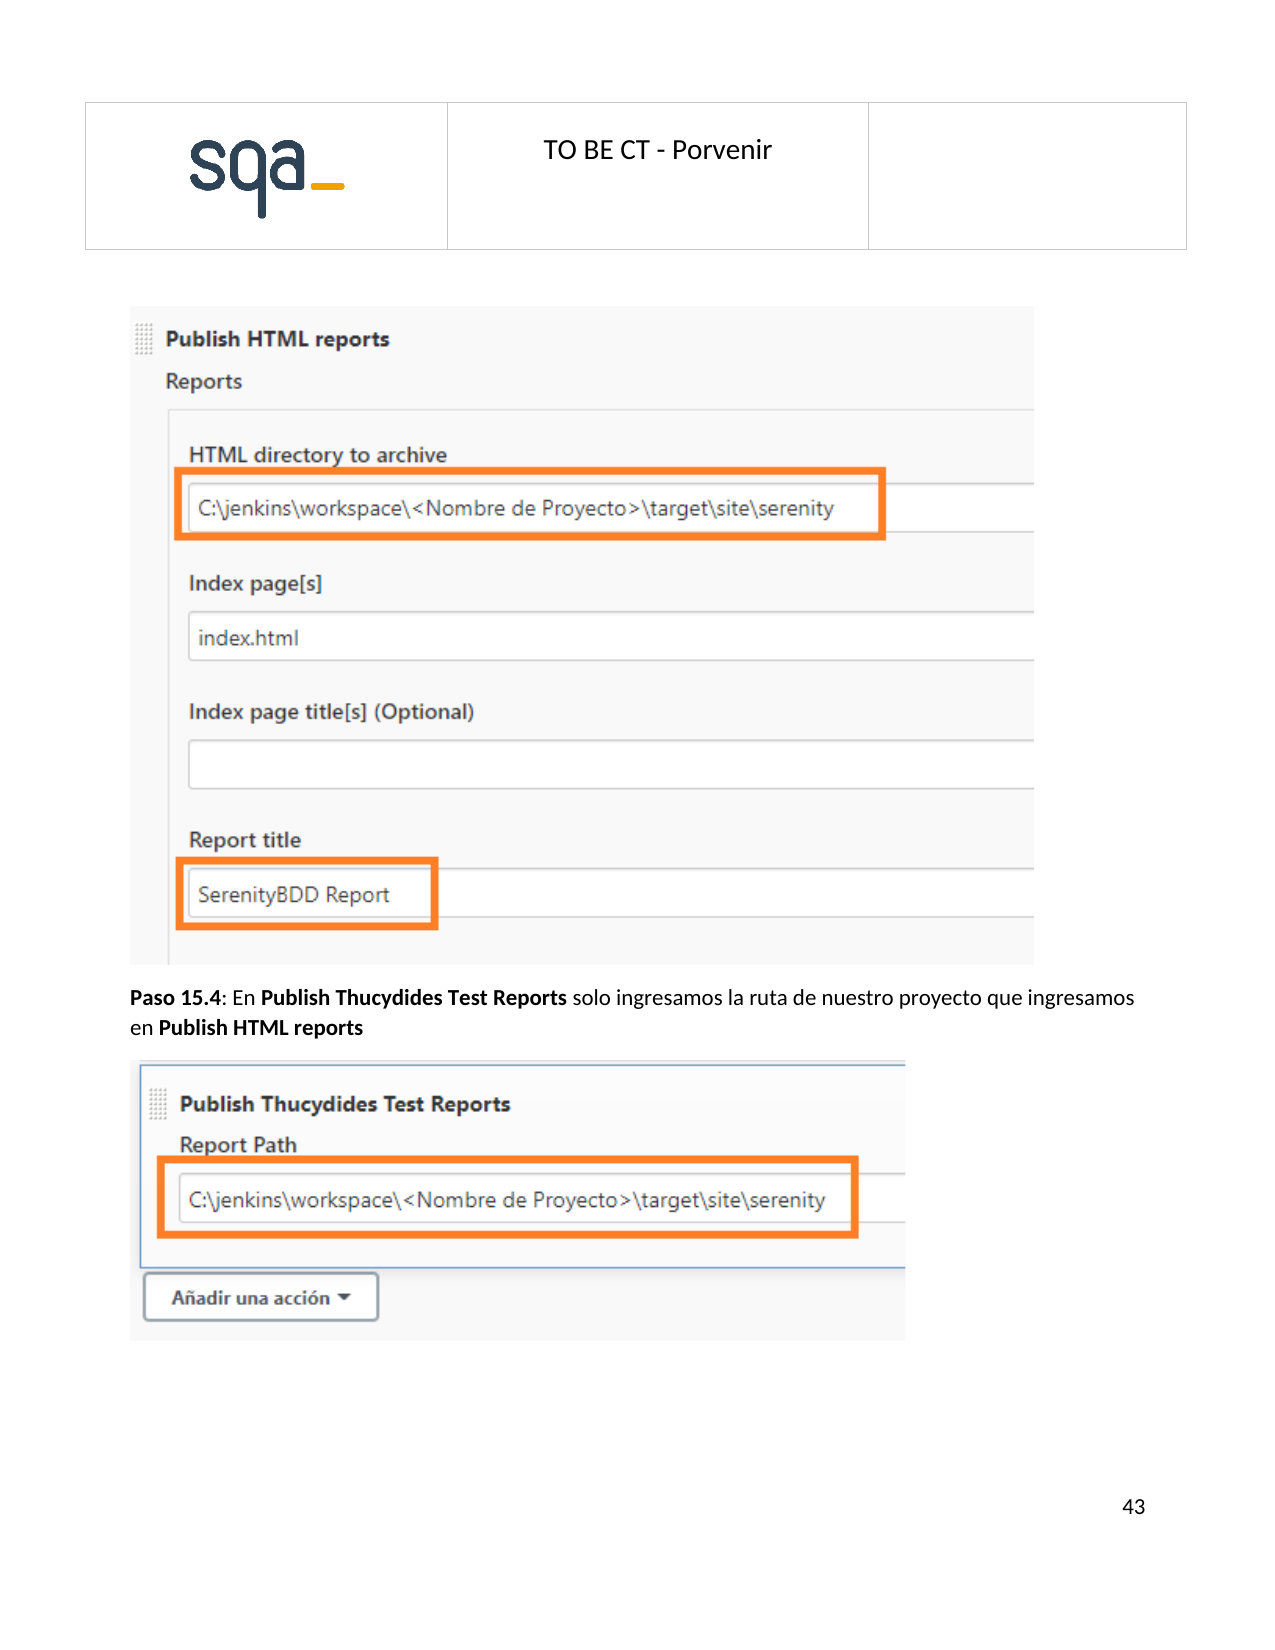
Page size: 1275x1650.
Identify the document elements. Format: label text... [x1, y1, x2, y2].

picture [129, 306, 1035, 965]
text Paso 15.4: En Publish Thucydides Test Reports solo ingresamos la ruta de nuestro proyecto que ingresamos en Publish HTML reports [130, 983, 1145, 1041]
picture [129, 1060, 906, 1341]
picture [184, 129, 349, 223]
